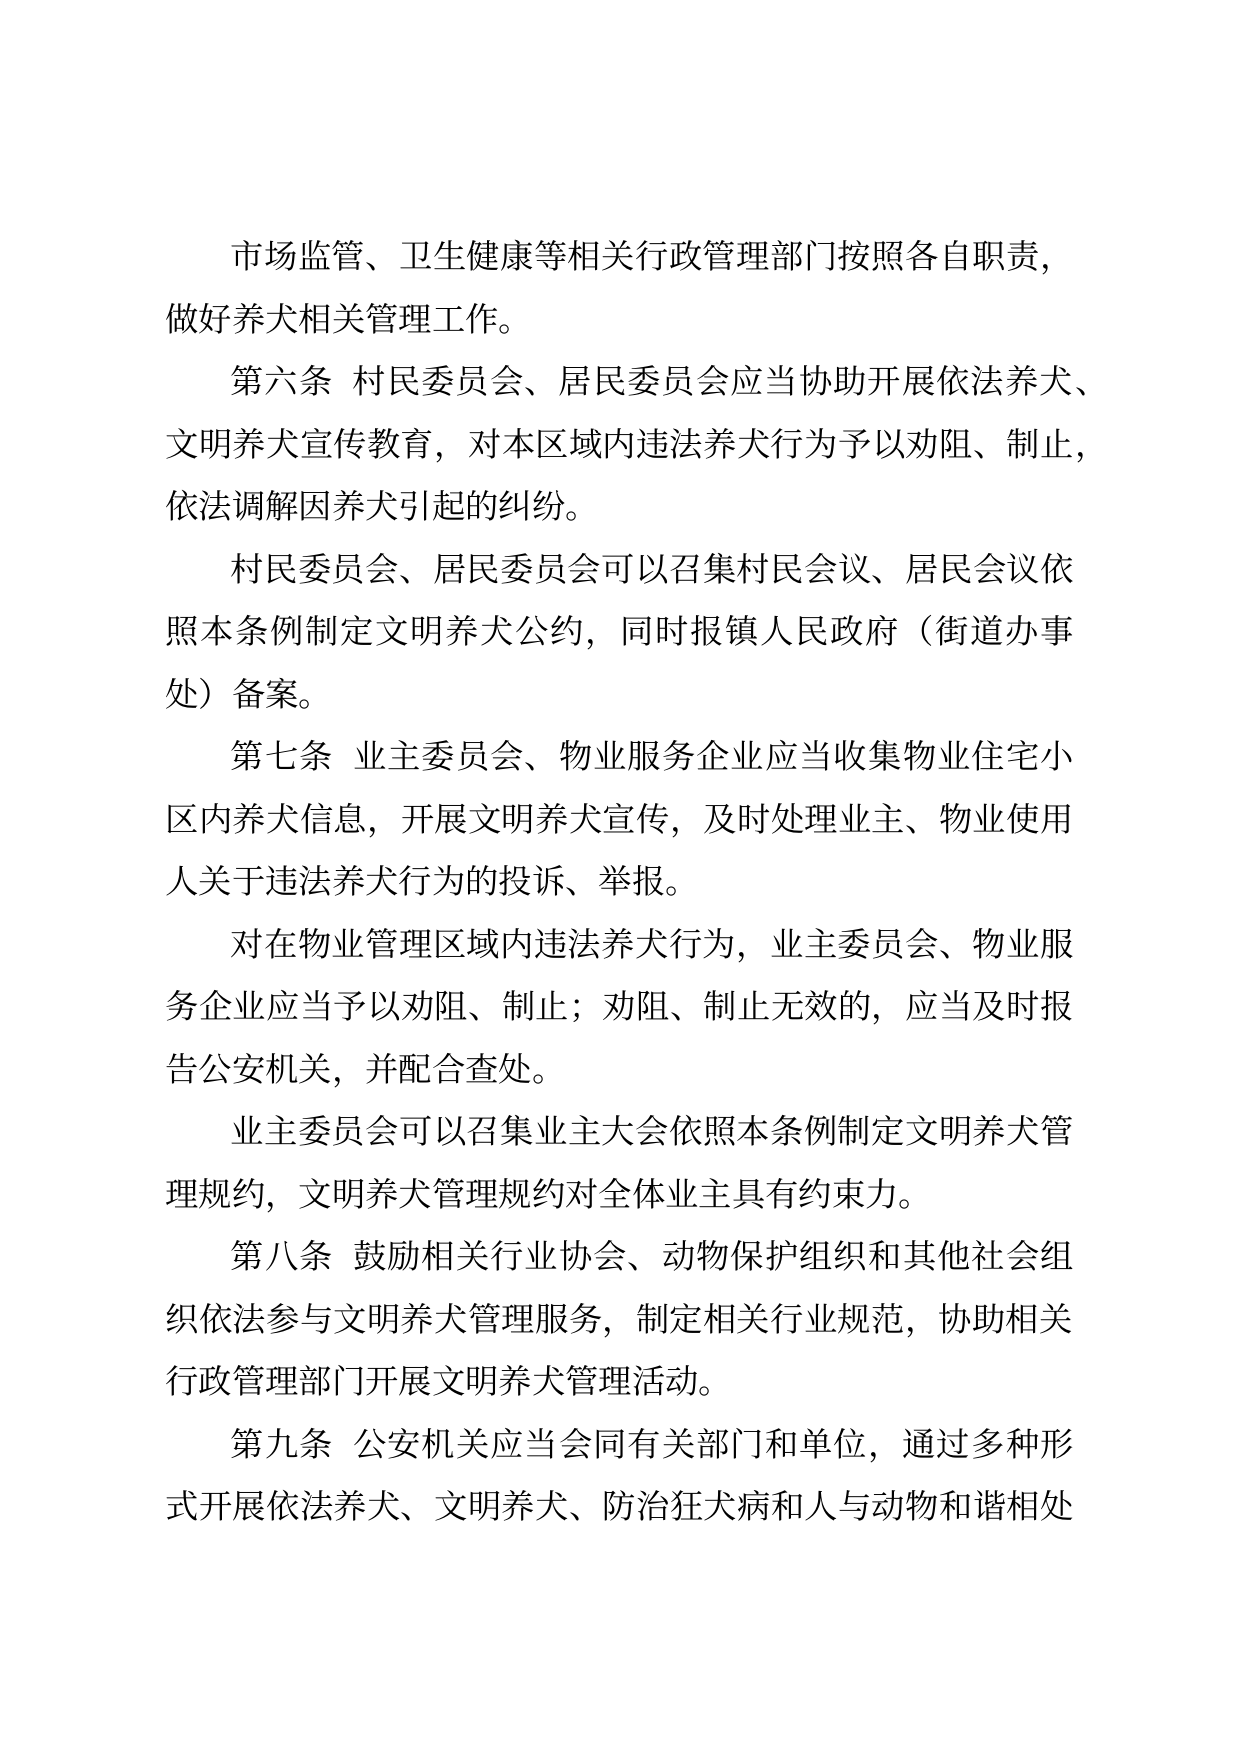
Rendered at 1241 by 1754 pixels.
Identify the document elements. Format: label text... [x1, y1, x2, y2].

text 第七条 业主委员会、物业服务企业应当收集物业住宅小区内养犬信息，开展文明养犬宣传，及时处理业主、物业使用人关于违法养犬行为的投诉、举报。 [165, 718, 1075, 906]
text 市场监管、卫生健康等相关行政管理部门按照各自职责，做好养犬相关管理工作。 [165, 218, 1075, 343]
text 第六条 村民委员会、居民委员会应当协助开展依法养犬、文明养犬宣传教育，对本区域内违法养犬行为予以劝阻、制止，依法调解因养犬引起的纠纷。 [165, 343, 1075, 531]
text 业主委员会可以召集业主大会依照本条例制定文明养犬管理规约，文明养犬管理规约对全体业主具有约束力。 [165, 1093, 1075, 1218]
text 第八条 鼓励相关行业协会、动物保护组织和其他社会组织依法参与文明养犬管理服务，制定相关行业规范，协助相关行政管理部门开展文明养犬管理活动。 [165, 1218, 1075, 1406]
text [165, 1406, 1075, 1531]
text 村民委员会、居民委员会可以召集村民会议、居民会议依照本条例制定文明养犬公约，同时报镇人民政府（街道办事处）备案。 [165, 531, 1075, 718]
text 对在物业管理区域内违法养犬行为，业主委员会、物业服务企业应当予以劝阻、制止；劝阻、制止无效的，应当及时报告公安机关，并配合查处。 [165, 906, 1075, 1093]
